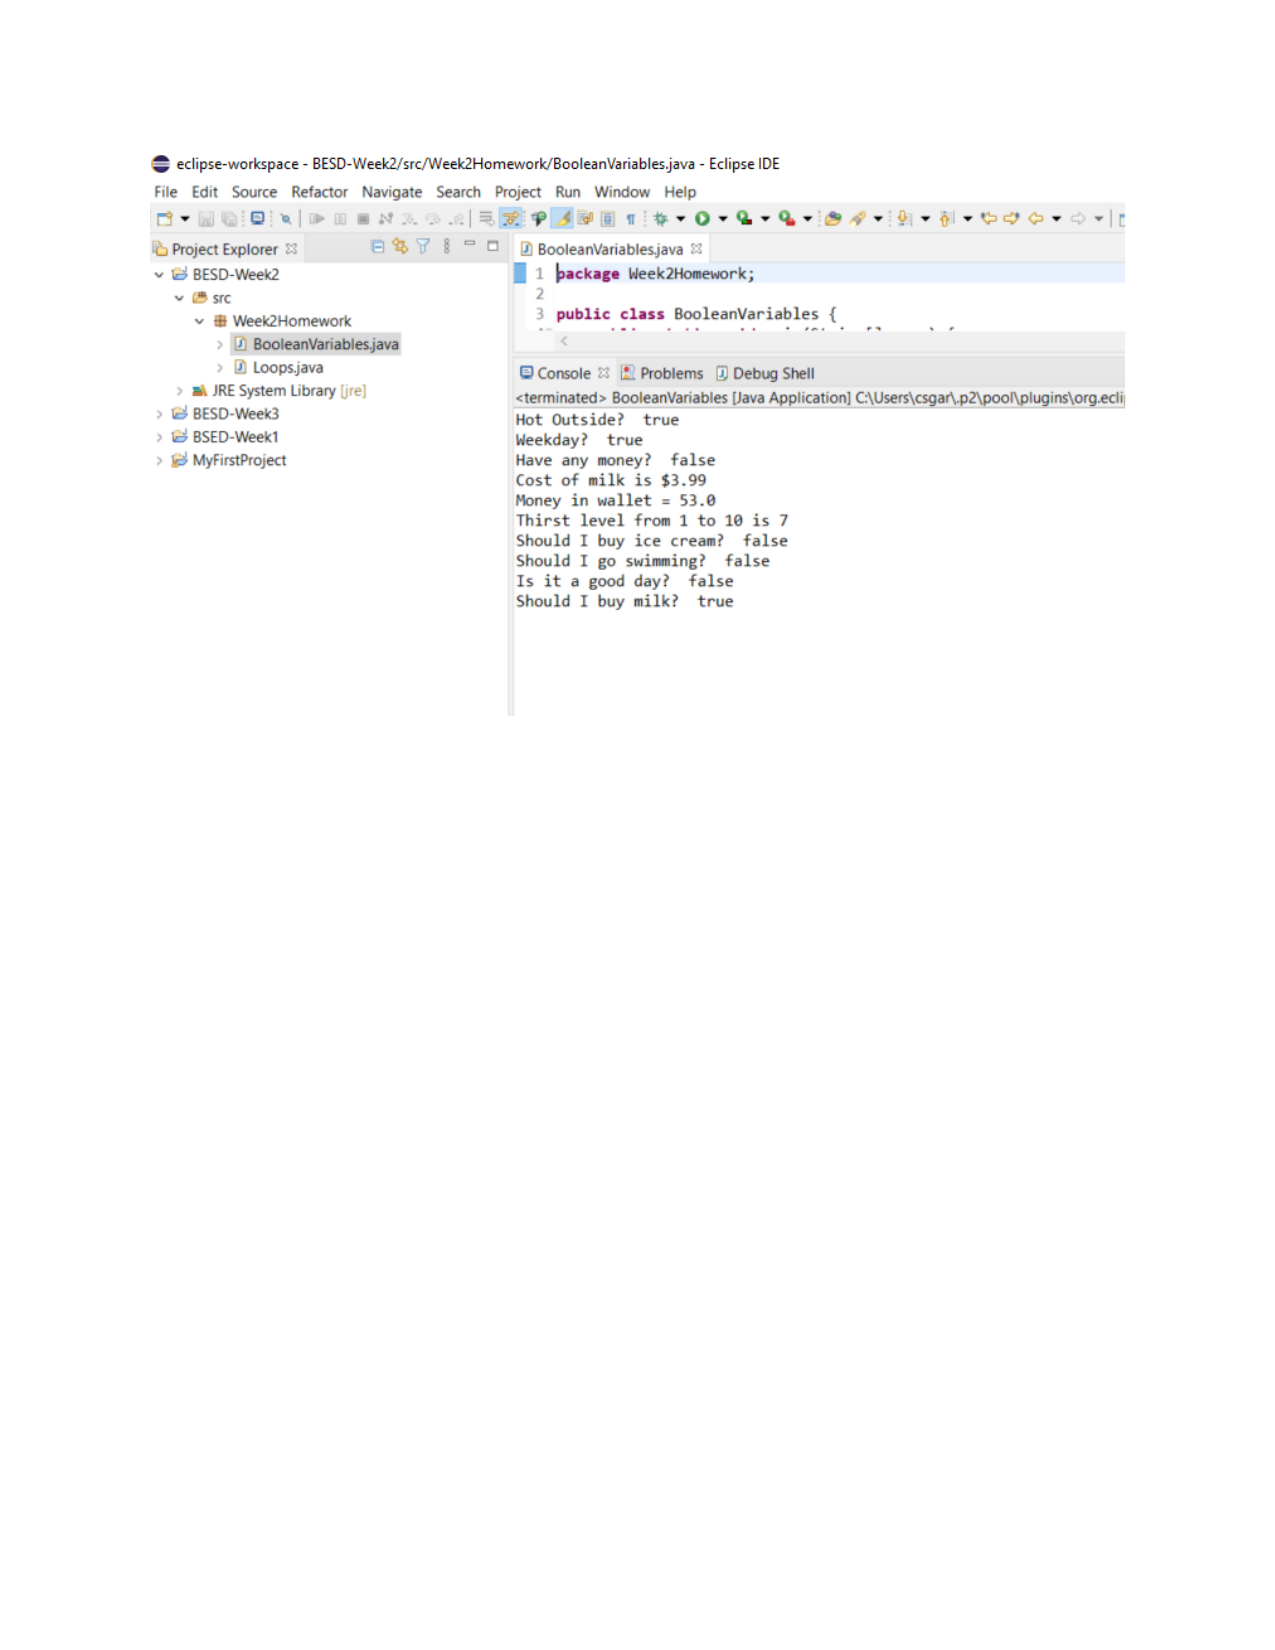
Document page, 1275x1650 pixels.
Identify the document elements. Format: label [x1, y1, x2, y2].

picture [150, 150, 1125, 716]
